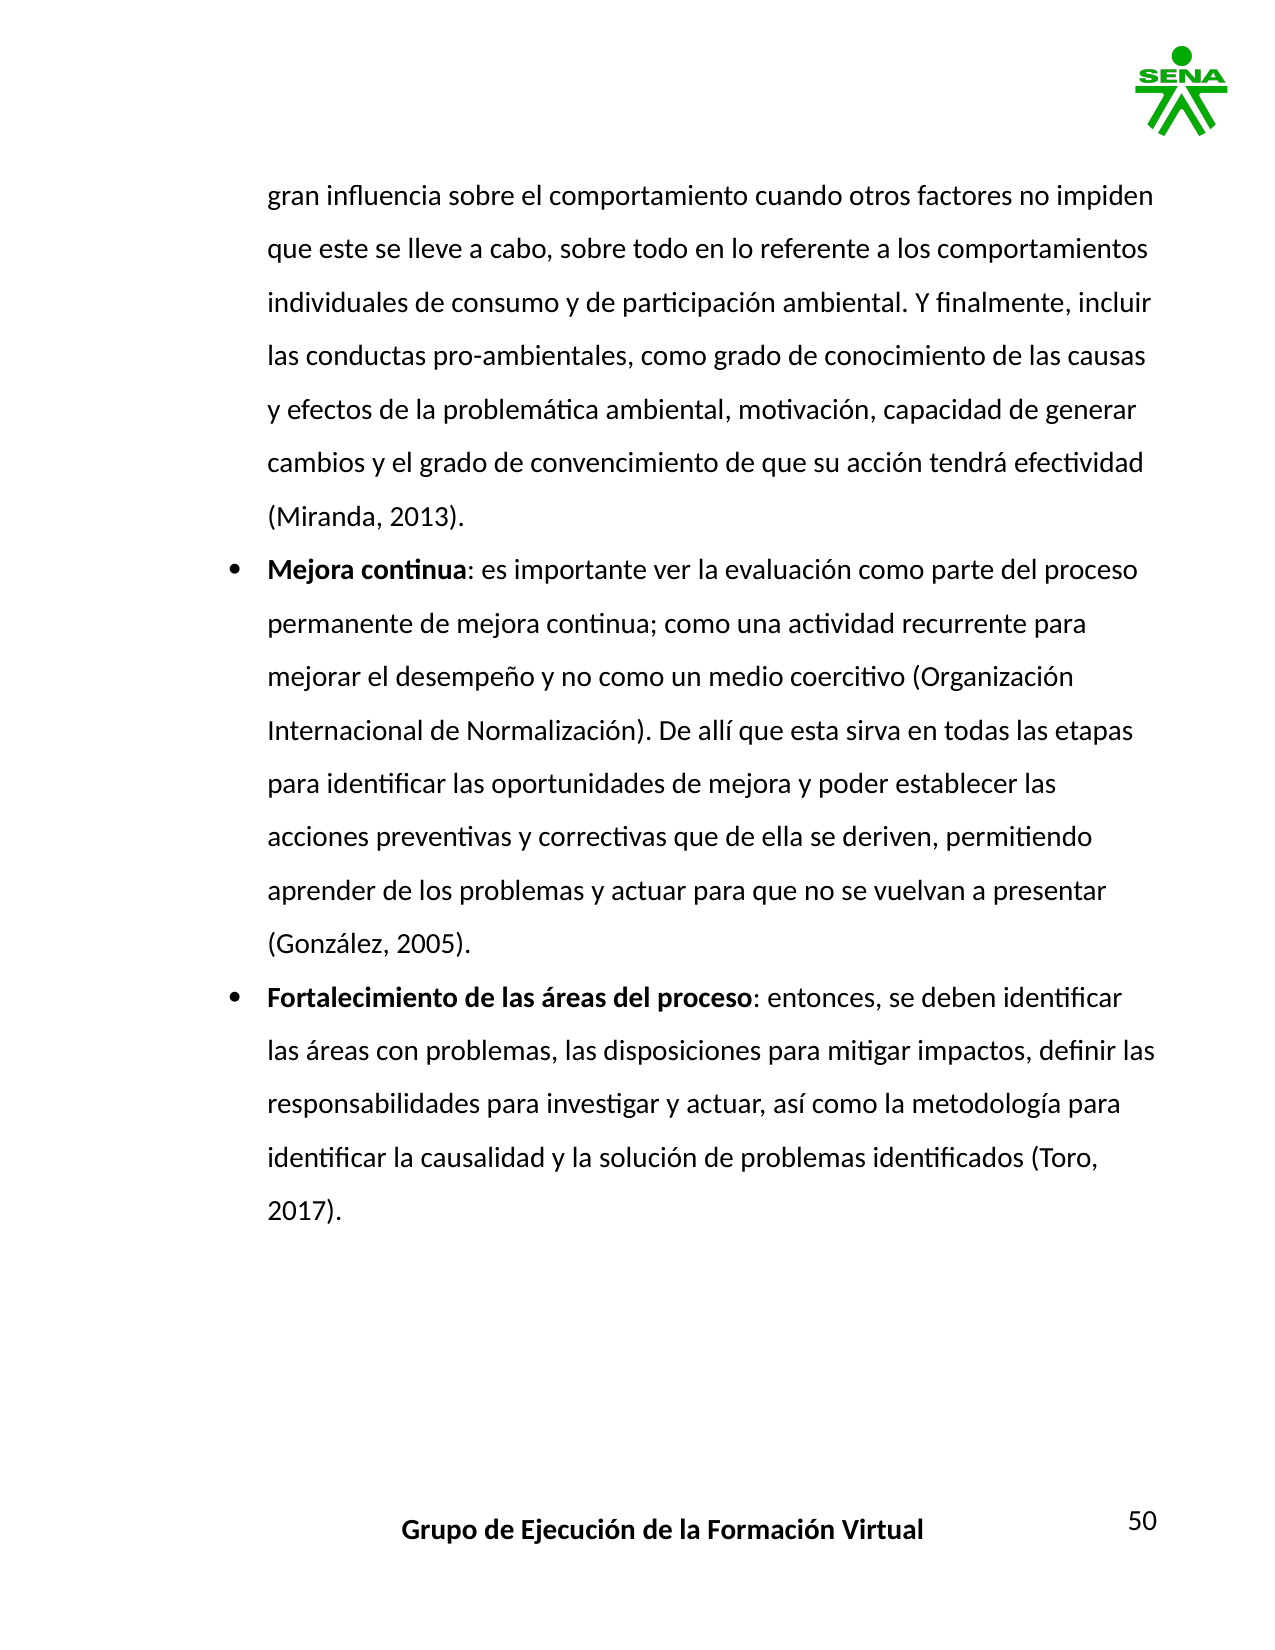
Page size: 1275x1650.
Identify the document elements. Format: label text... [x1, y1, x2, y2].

picture [1135, 46, 1228, 136]
list Mejora continua: es importante ver la evaluación como parte del proceso permanente de mejora continua; como una actividad recurrente para mejorar el desempeño y no como un medio coercitivo (Organización Internacional de Normalización). De allí que esta sirva en todas las etapas para identificar las oportunidades de mejora y poder establecer las acciones preventivas y correctivas que de ella se deriven, permitiendo aprender de los problemas y actuar para que no se vuelvan a presentar (González, 2005). [229, 551, 1157, 961]
list Fortalecimiento de las áreas del proceso: entonces, se deben identificar las áreas con problemas, las disposiciones para mitigar impactos, definir las responsabilidades para investigar y actuar, así como la metodología para identificar la causalidad y la solución de problemas identificados (Toro, 2017). [229, 979, 1157, 1228]
